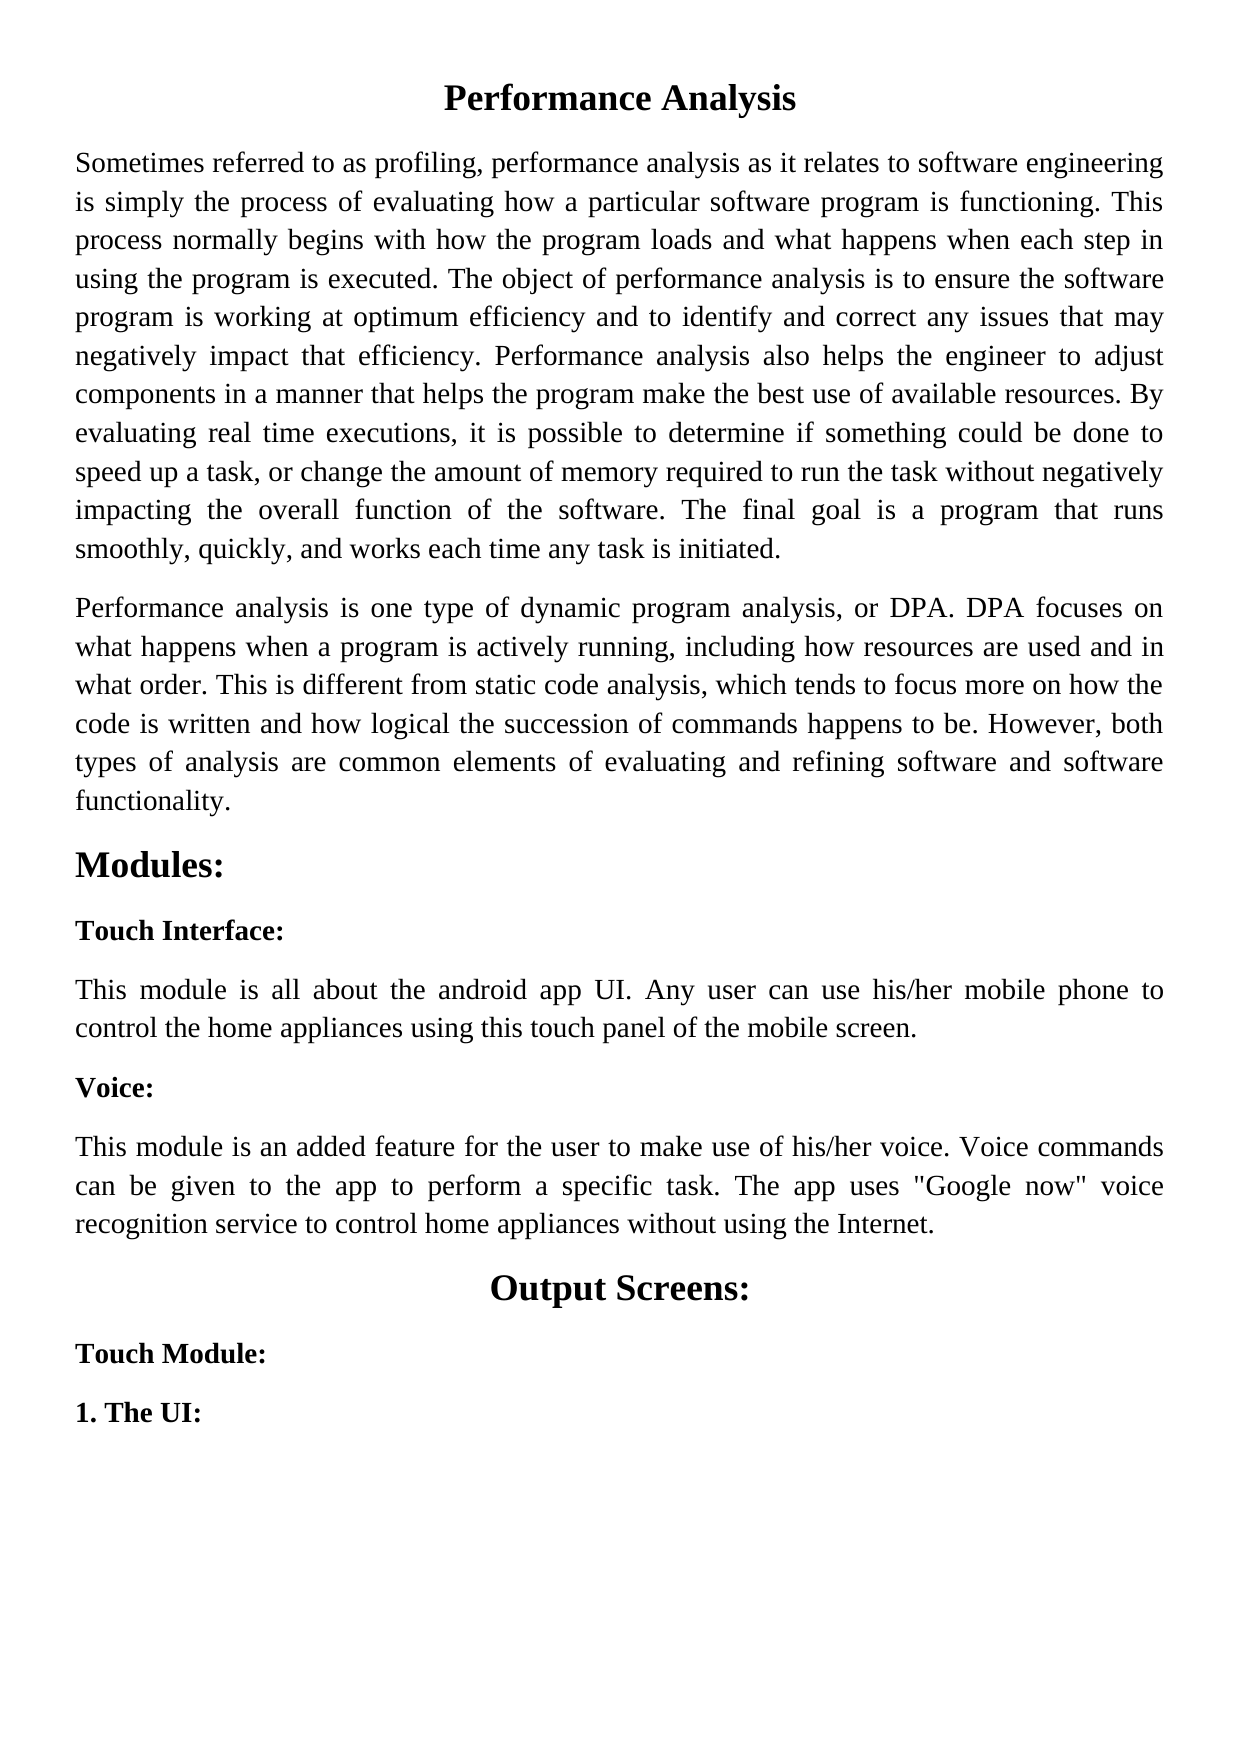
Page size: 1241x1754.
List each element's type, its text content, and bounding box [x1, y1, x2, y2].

text 1. The UI: [75, 1396, 1165, 1429]
text Touch Module: [75, 1336, 1165, 1370]
text Voice: [75, 1070, 1165, 1103]
text This module is all about the android app UI. Any user can use his/her mobile phone to control the home appliances using this touch panel of the mobile screen. [75, 972, 1165, 1044]
text Modules: [75, 842, 1165, 885]
text Sometimes referred to as profiling, performance analysis as it relates to software engineering is simply the process of evaluating how a particular software program is functioning. This process normally begins with how the program loads and what happens when each step in using the program is executed. The object of performance analysis is to ensure the software program is working at optimum efficiency and to identify and correct any issues that may negatively impact that efficiency. Performance analysis also helps the engineer to adjust components in a manner that helps the program make the best use of available resources. By evaluating real time executions, it is possible to determine if something could be done to speed up a task, or change the amount of memory required to run the task without negatively impacting the overall function of the software. The final goal is a program that runs smoothly, quickly, and works each time any task is initiated. [75, 145, 1165, 564]
text Performance Analysis [75, 75, 1165, 118]
text Touch Interface: [75, 913, 1165, 946]
text This module is an added feature for the user to make use of his/her voice. Voice commands can be given to the app to perform a specific task. The app uses "Google now" voice recognition service to control home appliances without using the Internet. [75, 1129, 1165, 1240]
text Output Screens: [75, 1266, 1165, 1309]
text Performance analysis is one type of dynamic program analysis, or DPA. DPA focuses on what happens when a program is actively running, including how resources are used and in what order. This is different from static code analysis, which tends to focus more on how the code is written and how logical the succession of commands happens to be. However, both types of analysis are common elements of evaluating and refining software and software functionality. [75, 590, 1165, 816]
